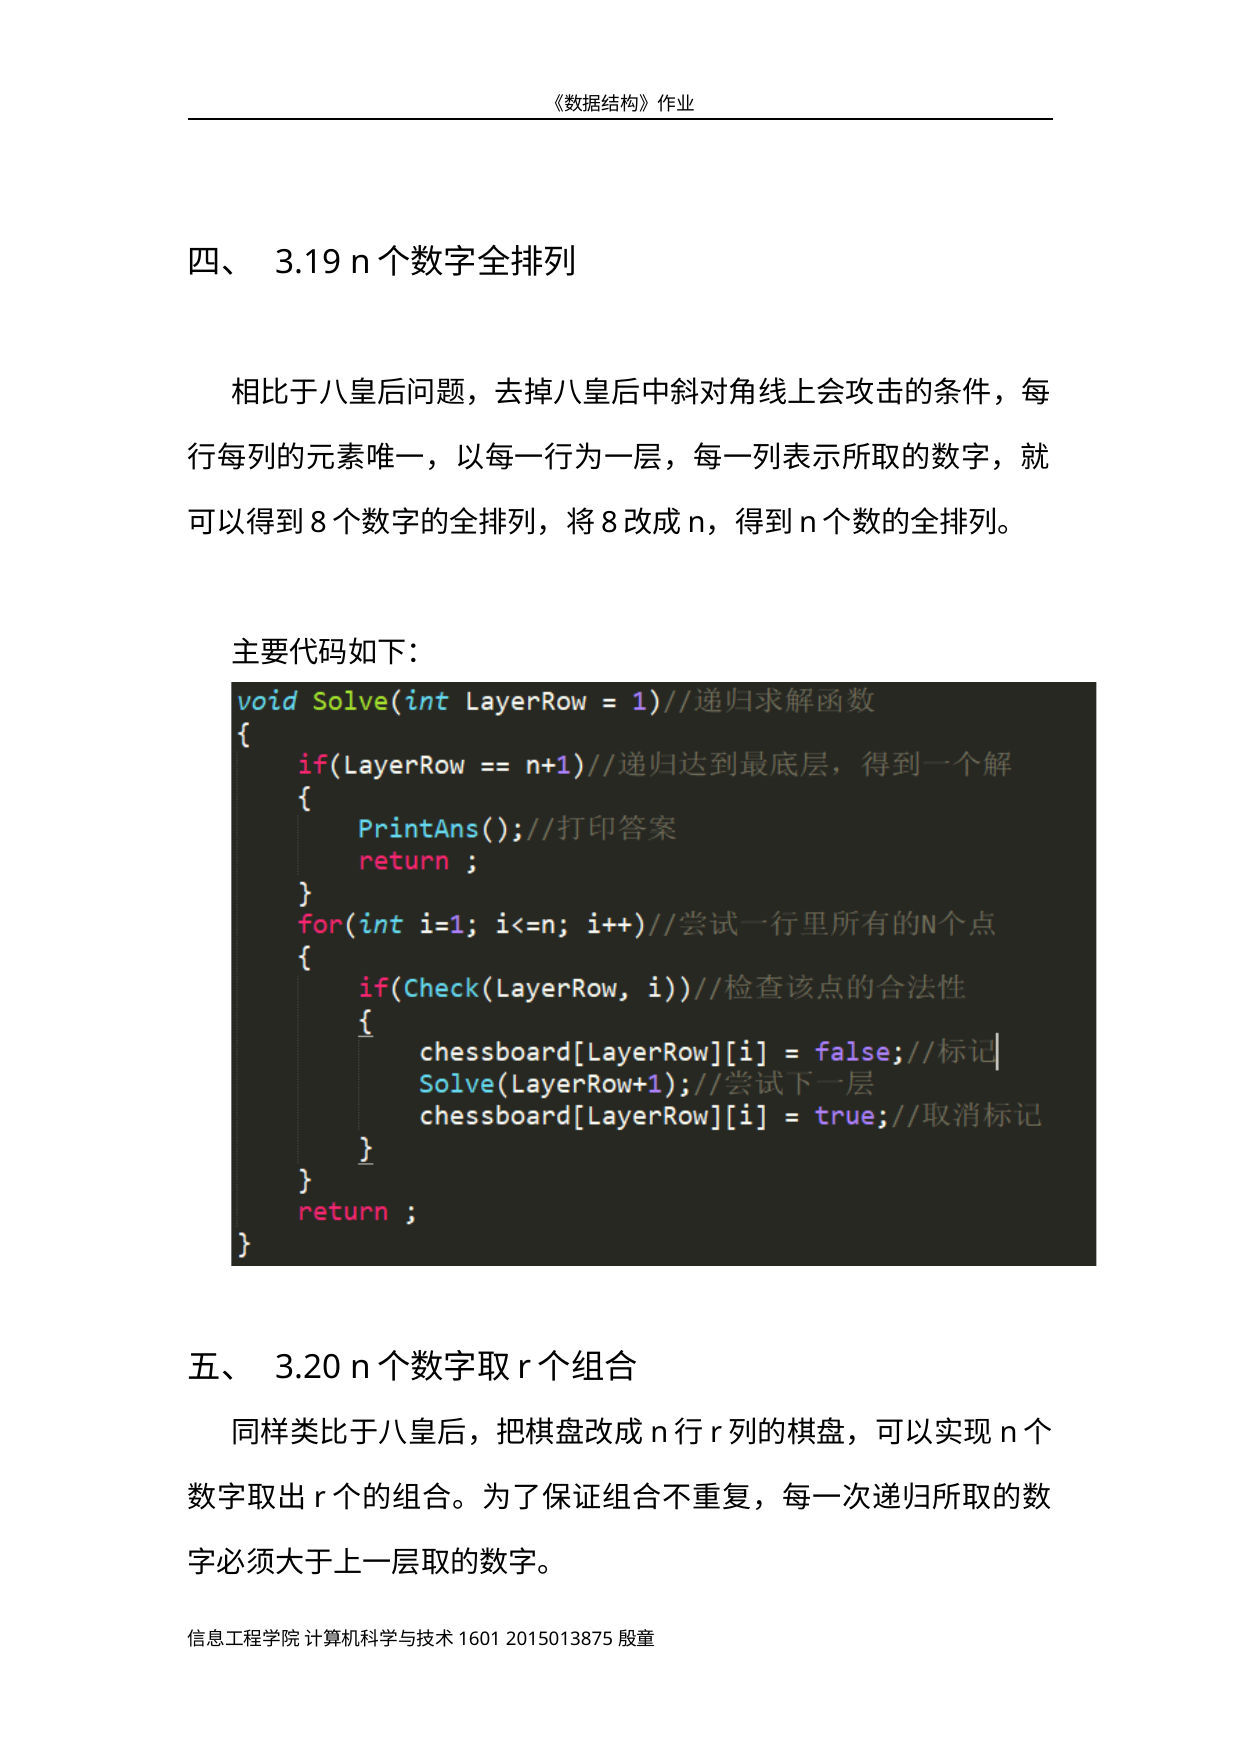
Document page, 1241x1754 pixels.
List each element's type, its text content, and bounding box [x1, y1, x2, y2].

text 相比于八皇后问题，去掉八皇后中斜对角线上会攻击的条件，每行每列的元素唯一，以每一行为一层，每一列表示所取的数字，就可以得到8个数字的全排列，将8改成n，得到n个数的全排列。 [187, 357, 1053, 552]
text 同样类比于八皇后，把棋盘改成n行r列的棋盘，可以实现n个数字取出r个的组合。为了保证组合不重复，每一次递归所取的数字必须大于上一层取的数字。 [187, 1397, 1053, 1592]
picture [231, 682, 1097, 1266]
list 3.19 n个数字全排列 [187, 227, 1053, 292]
text 主要代码如下： [187, 617, 1053, 682]
list 3.20 n个数字取r个组合 [187, 1332, 1053, 1397]
